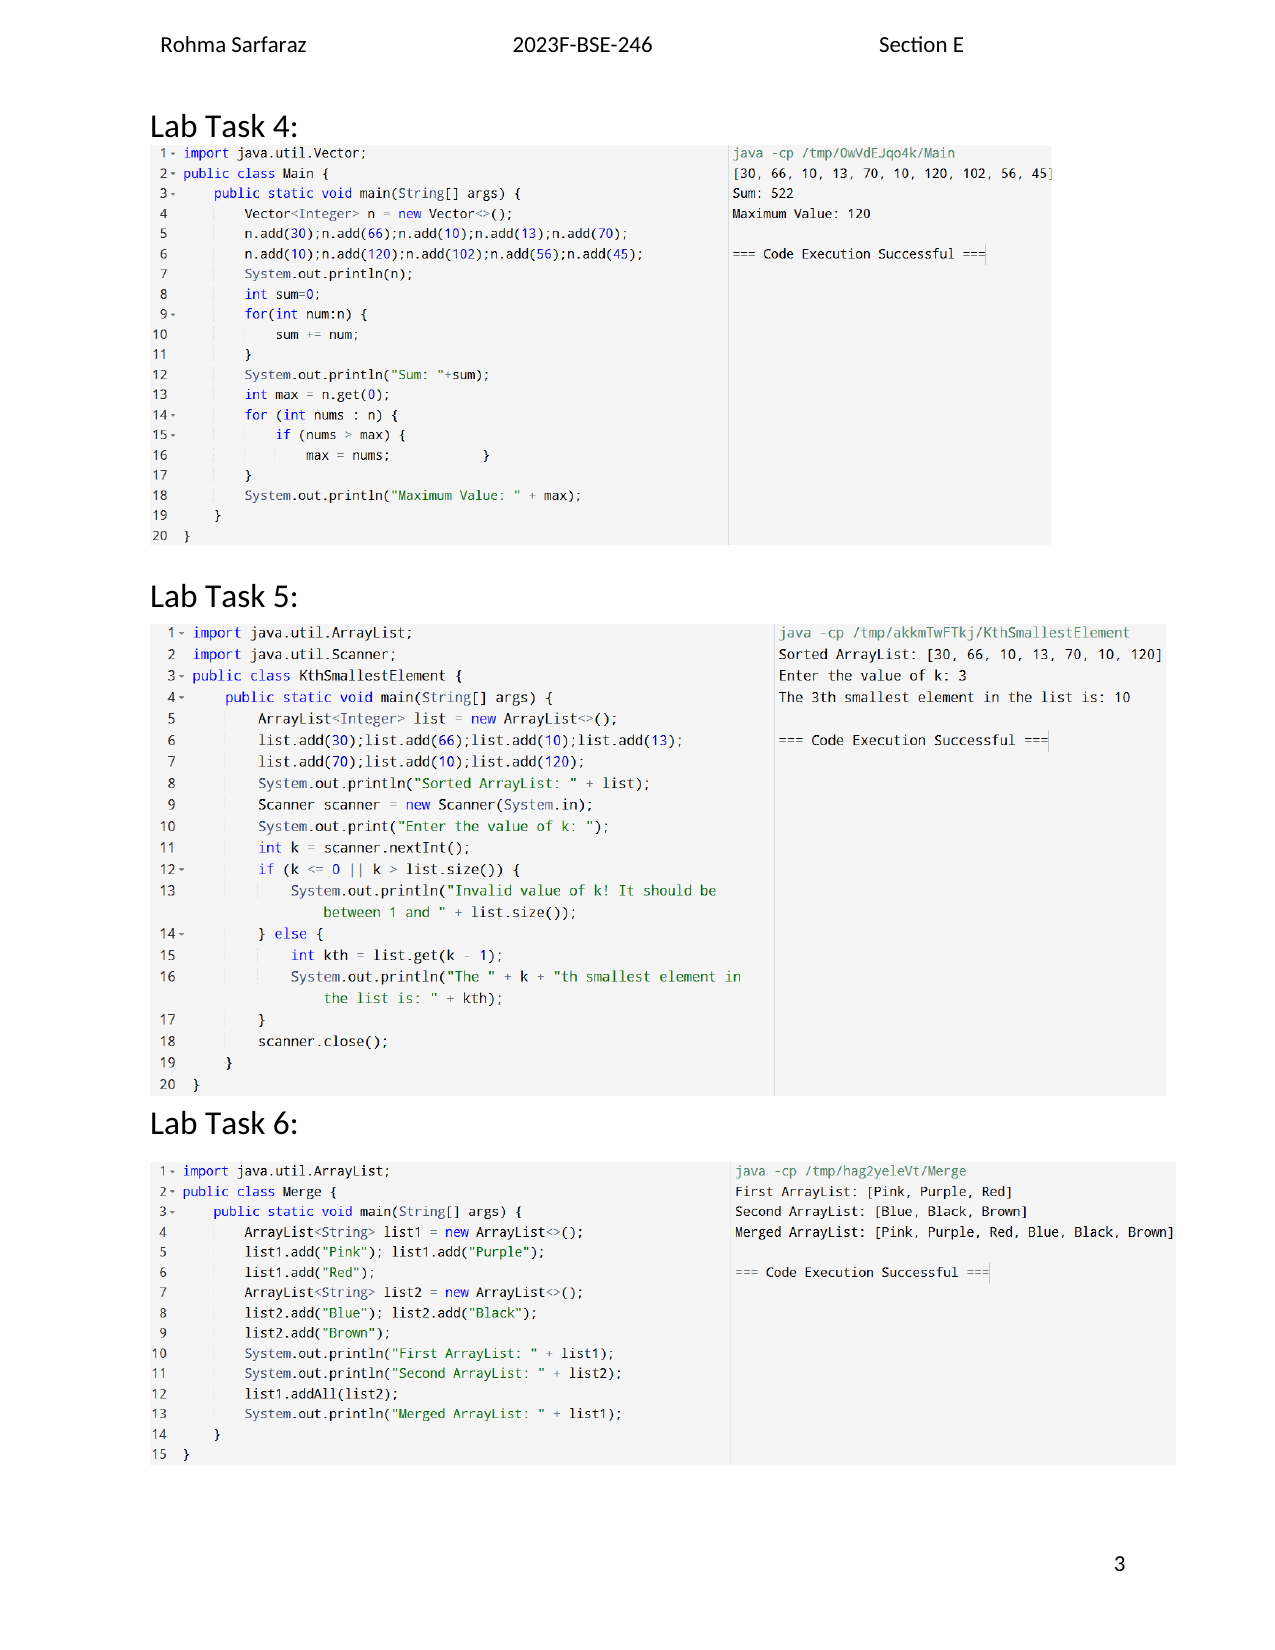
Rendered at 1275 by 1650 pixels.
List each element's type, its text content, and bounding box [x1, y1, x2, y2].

picture [150, 145, 1052, 545]
picture [150, 1162, 1176, 1465]
text Lab Task 4: [150, 105, 1125, 146]
text Lab Task 6: [150, 1102, 1125, 1143]
text Lab Task 5: [150, 575, 1125, 616]
picture [150, 624, 1167, 1096]
